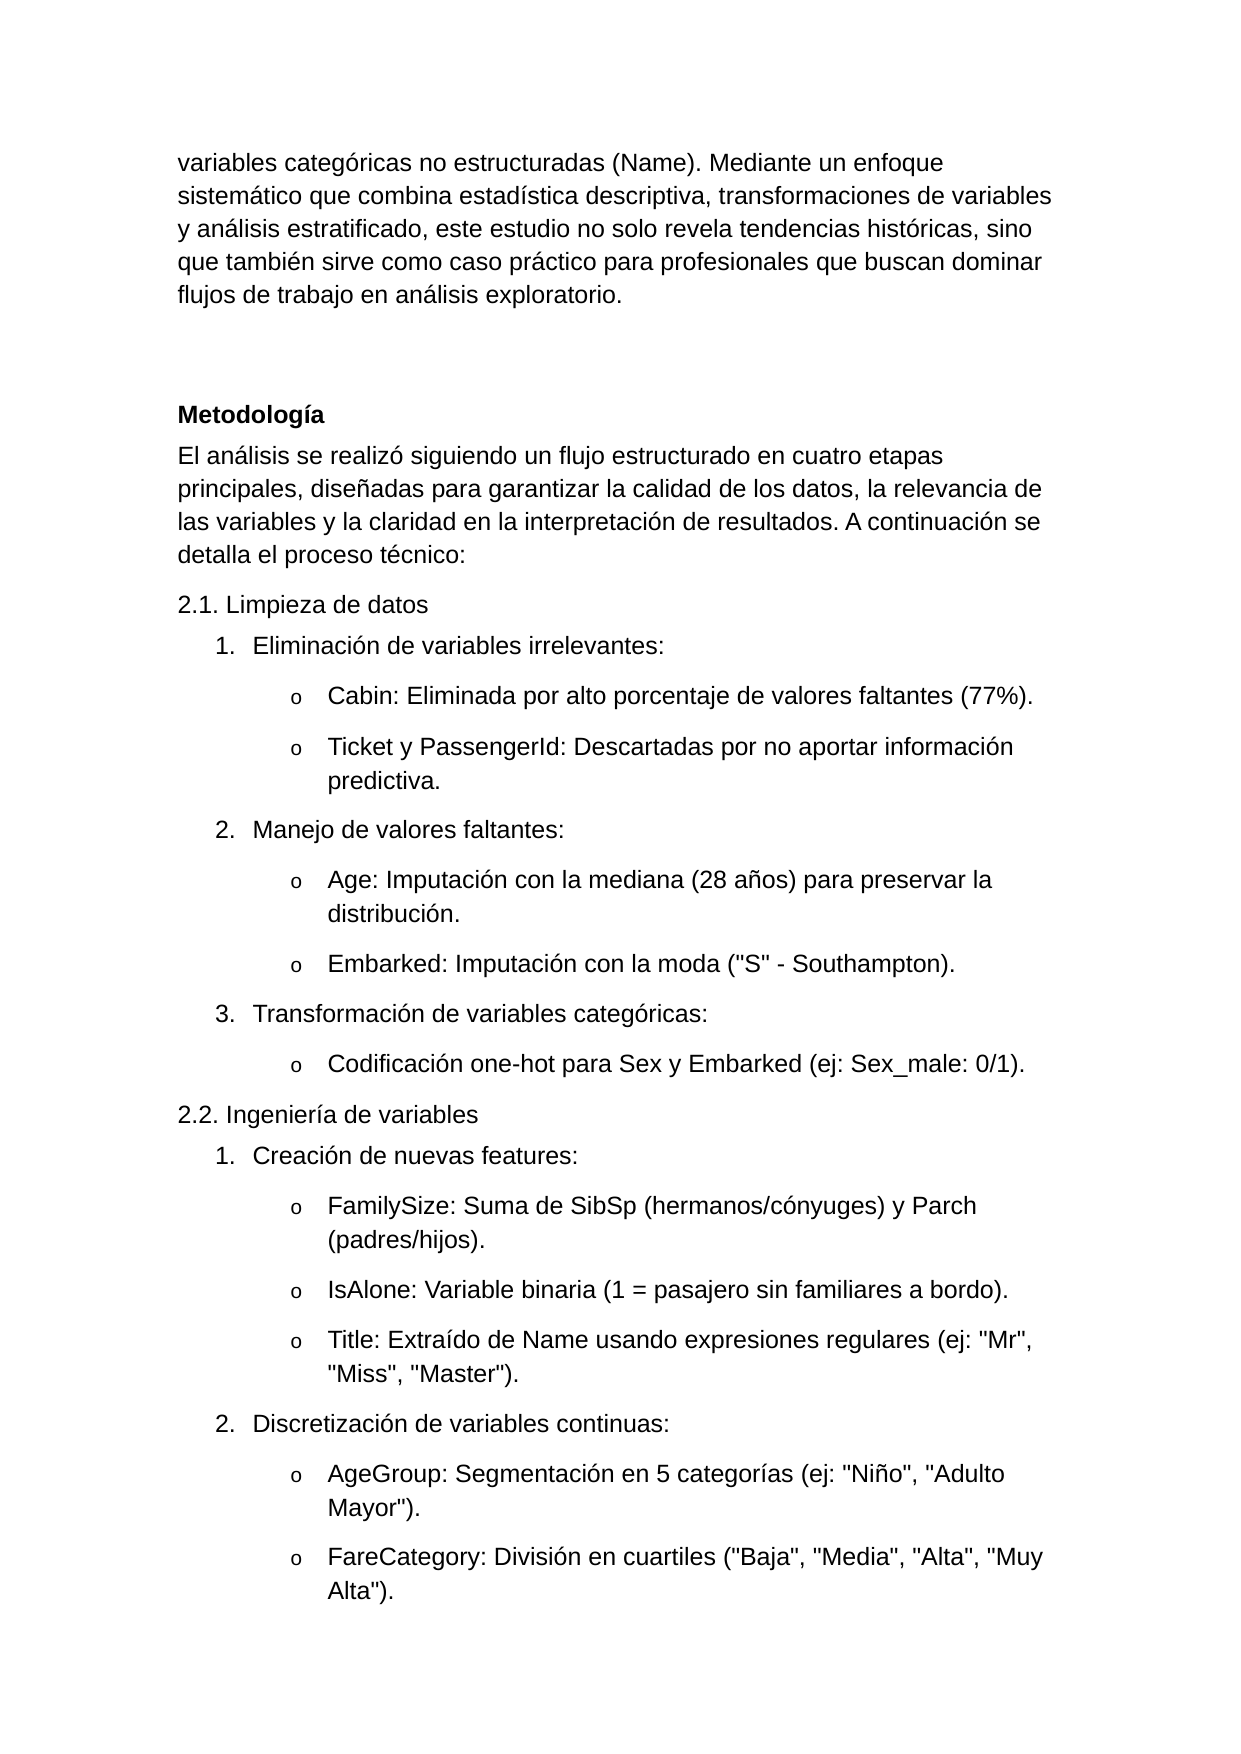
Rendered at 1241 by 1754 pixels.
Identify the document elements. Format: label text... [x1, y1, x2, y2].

list FamilySize: Suma de SibSp (hermanos/cónyuges) y Parch (padres/hijos). [290, 1191, 1063, 1254]
list Discretización de variables continuas: [215, 1409, 1063, 1438]
list Transformación de variables categóricas: [215, 999, 1063, 1028]
list Embarked: Imputación con la moda ("S" - Southampton). [290, 949, 1063, 978]
list IsAlone: Variable binaria (1 = pasajero sin familiares a bordo). [290, 1274, 1063, 1304]
list Age: Imputación con la mediana (28 años) para preservar la distribución. [290, 865, 1063, 928]
list Manejo de valores faltantes: [215, 815, 1063, 844]
list Ticket y PassengerId: Descartadas por no aportar información predictiva. [290, 732, 1063, 794]
list FareCategory: División en cuartiles ("Baja", "Media", "Alta", "Muy Alta"). [290, 1542, 1063, 1605]
subtitle 2.1. Limpieza de datos [177, 590, 1063, 619]
list Cabin: Eliminada por alto porcentaje de valores faltantes (77%). [290, 681, 1063, 711]
list Eliminación de variables irrelevantes: [215, 631, 1063, 660]
subtitle Metodología [177, 400, 1063, 429]
list Title: Extraído de Name usando expresiones regulares (ej: "Mr", "Miss", "Master"). [290, 1325, 1063, 1388]
text El análisis se realizó siguiendo un flujo estructurado en cuatro etapas principales, diseñadas para garantizar la calidad de los datos, la relevancia de las variables y la claridad en la interpretación de resultados. A continuación se detalla el proceso técnico: [177, 441, 1063, 569]
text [177, 148, 1063, 308]
list Creación de nuevas features: [215, 1141, 1063, 1170]
list Codificación one-hot para Sex y Embarked (ej: Sex_male: 0/1). [290, 1049, 1063, 1079]
subtitle 2.2. Ingeniería de variables [177, 1100, 1063, 1129]
list AgeGroup: Segmentación en 5 categorías (ej: "Niño", "Adulto Mayor"). [290, 1459, 1063, 1521]
